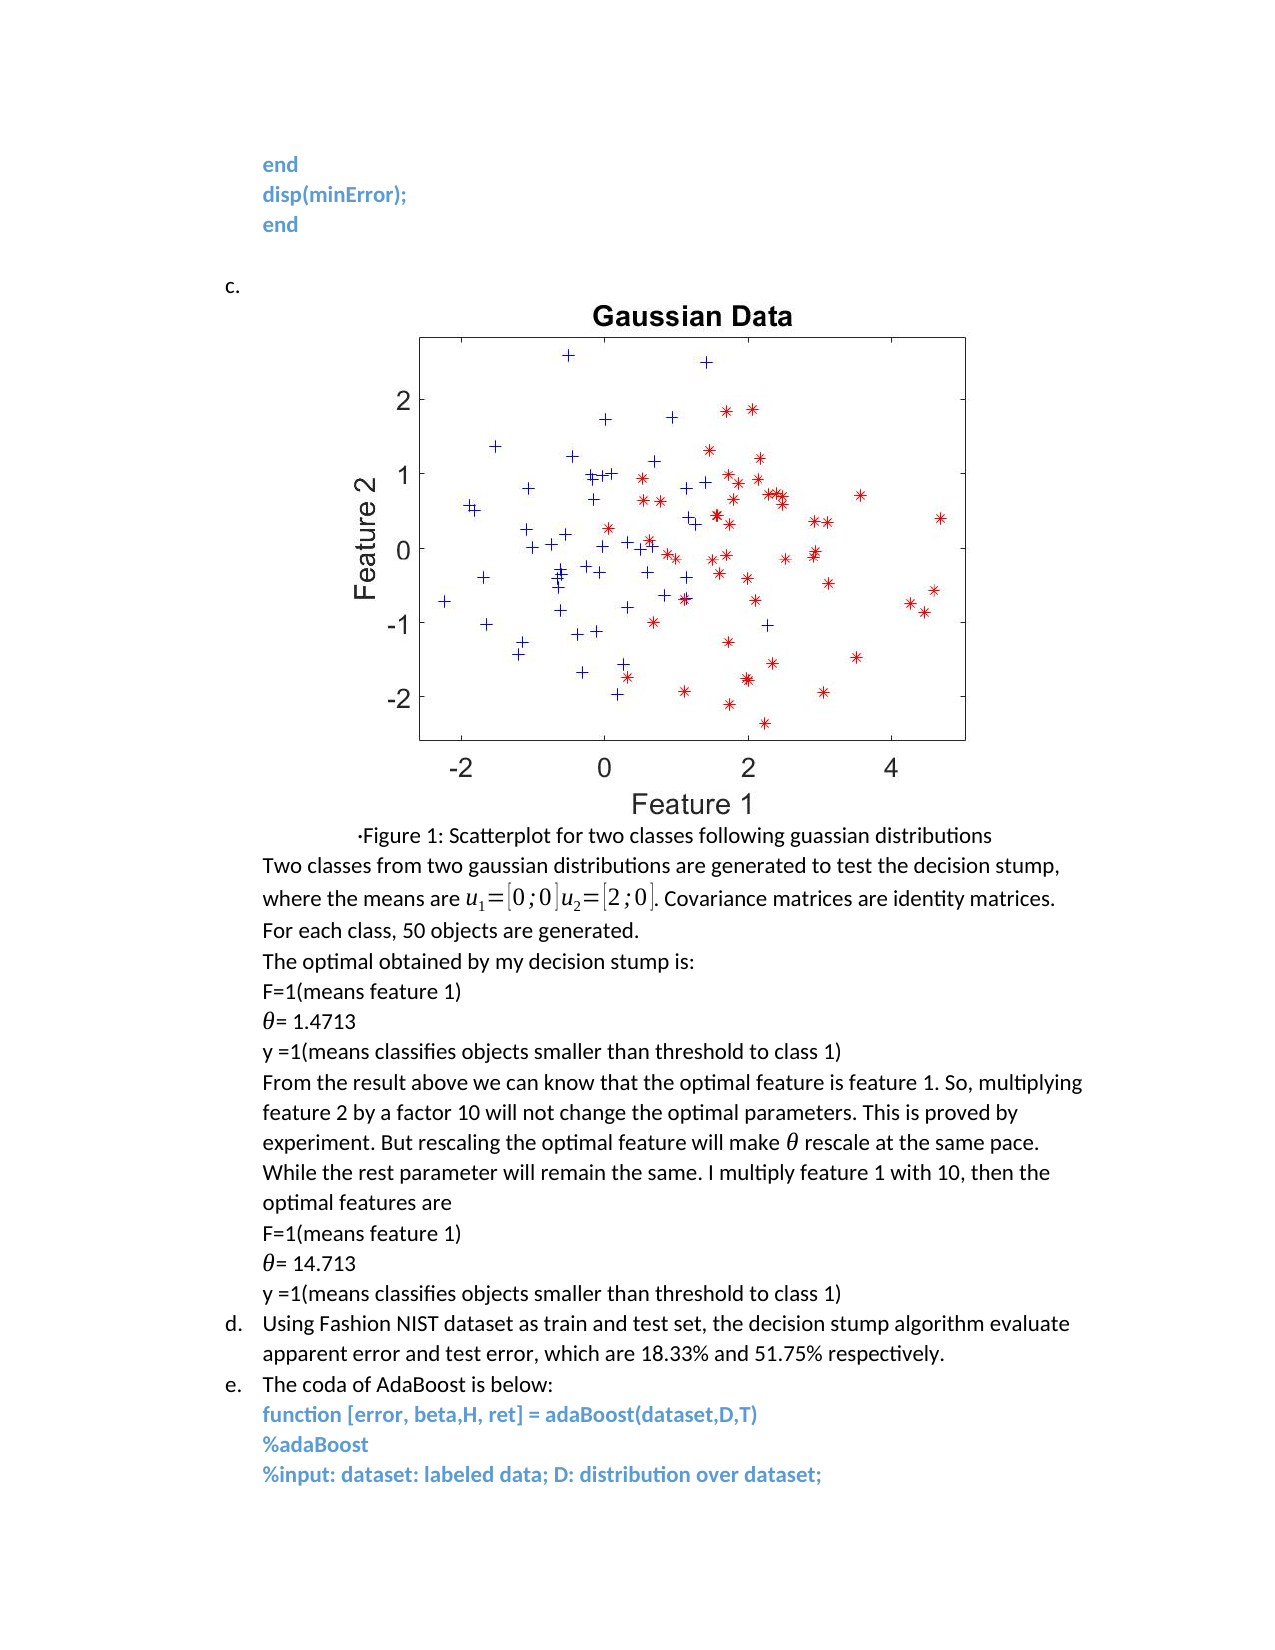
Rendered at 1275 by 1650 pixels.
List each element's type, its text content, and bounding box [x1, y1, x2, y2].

list function [error, beta,H, ret] = adaBoost(dataset,D,T) [262, 1400, 1087, 1428]
list Two classes from two gaussian distributions are generated to test the decision stump, where the means are . Covariance matrices are identity matrices. For each class, 50 objects are generated. [262, 851, 1087, 945]
picture [329, 301, 1021, 819]
list F=1(means feature 1) [262, 977, 1087, 1005]
list y =1(means classifies objects smaller than threshold to class 1) [262, 1279, 1087, 1307]
list y =1(means classifies objects smaller than threshold to class 1) [262, 1037, 1087, 1066]
list %input: dataset: labeled data; D: distribution over dataset; [262, 1460, 1087, 1488]
list %adaBoost [262, 1430, 1087, 1458]
list = 1.4713 [262, 1007, 1087, 1035]
list end [262, 210, 1087, 238]
list = 14.713 [262, 1249, 1087, 1277]
list end [262, 150, 1087, 178]
list The coda of AdaBoost is below: [225, 1370, 1087, 1398]
list The optimal obtained by my decision stump is: [262, 947, 1087, 975]
list From the result above we can know that the optimal feature is feature 1. So, multiplying feature 2 by a factor 10 will not change the optimal parameters. This is proved by experiment. But rescaling the optimal feature will make rescale at the same pace. While the rest parameter will remain the same. I multiply feature 1 with 10, then the optimal features are [262, 1068, 1087, 1217]
list F=1(means feature 1) [262, 1219, 1087, 1247]
list disp(minError); [262, 180, 1087, 208]
list Using Fashion NIST dataset as train and test set, the decision stump algorithm evaluate apparent error and test error, which are 18.33% and 51.75% respectively. [225, 1309, 1087, 1368]
list ·Figure 1: Scatterplot for two classes following guassian distributions [262, 821, 1087, 849]
